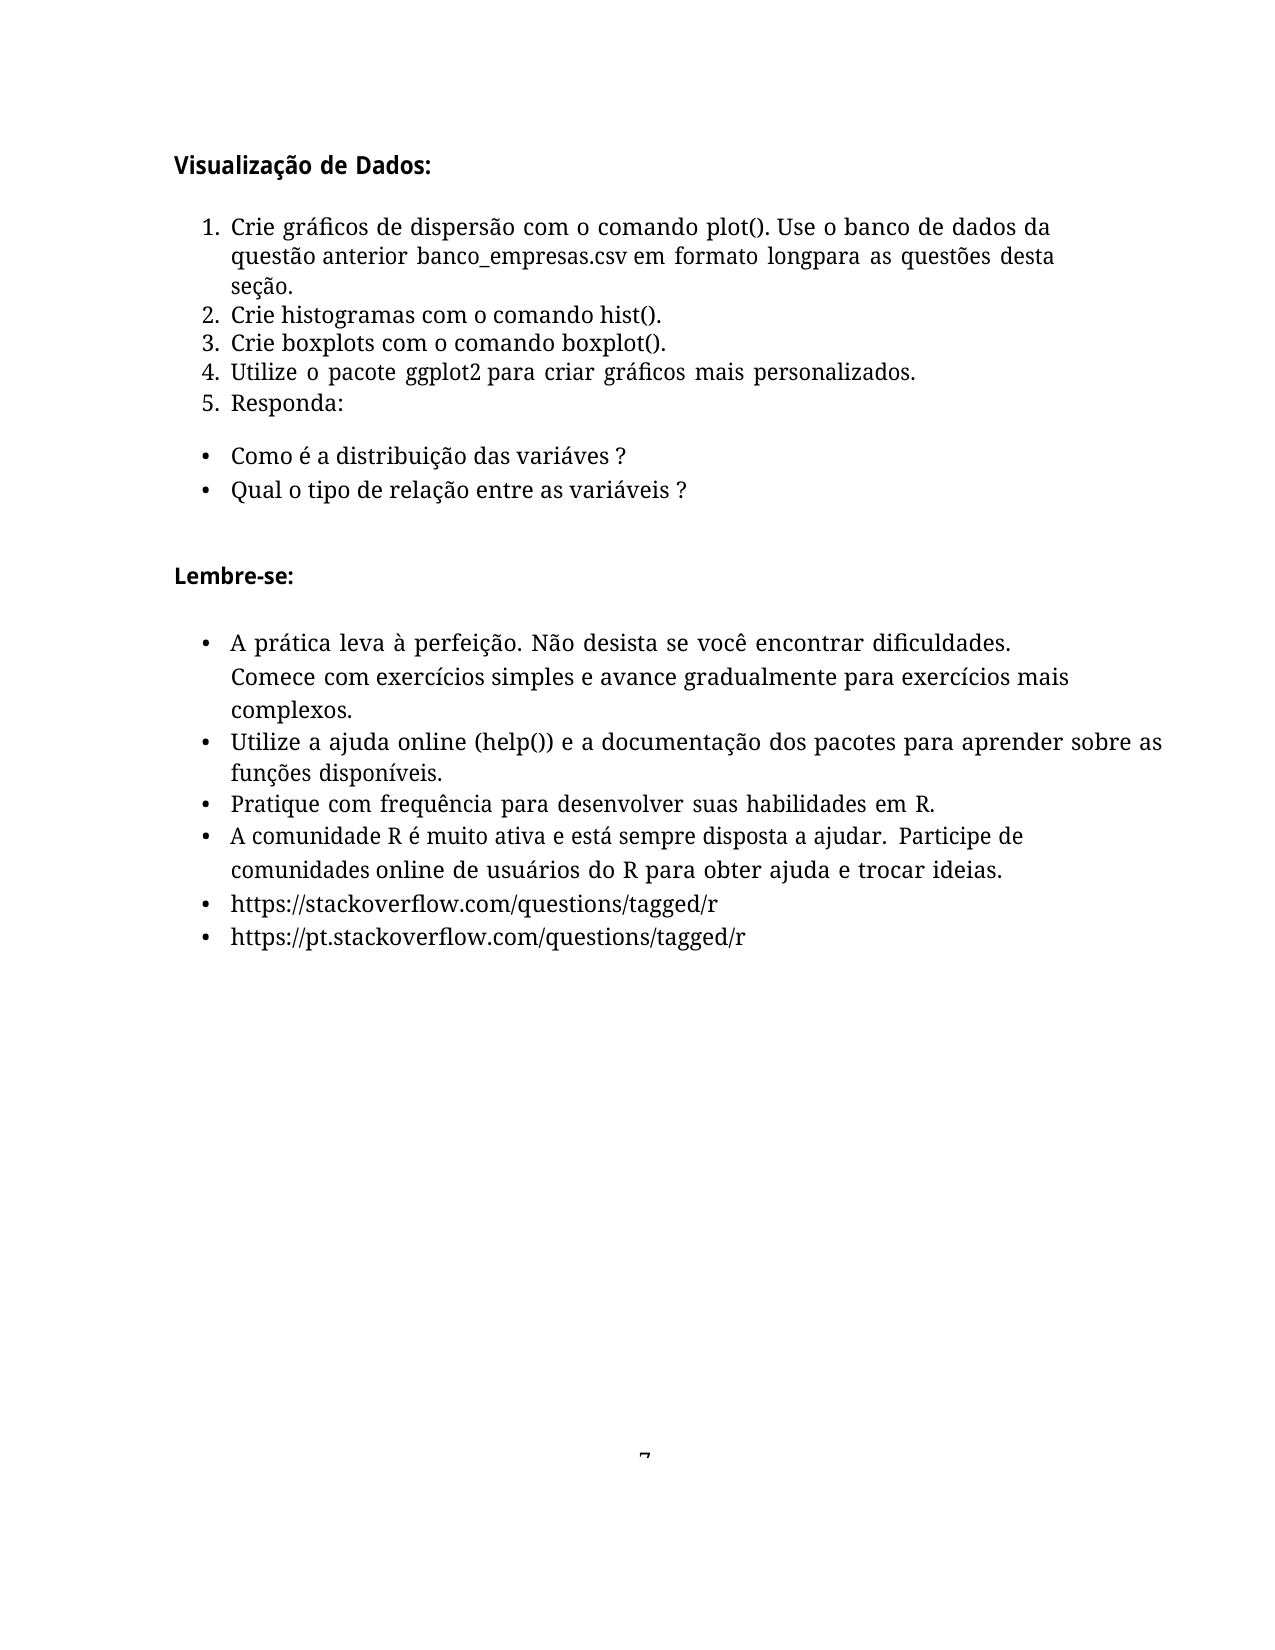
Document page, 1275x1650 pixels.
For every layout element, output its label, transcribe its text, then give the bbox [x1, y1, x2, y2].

list Crie gráficos de dispersão com o comando plot(). Use o banco de dados da questão anterior banco_empresas.csv em formato longpara as questões desta seção. [202, 212, 1101, 301]
list Qual o tipo de relação entre as variáveis ? [201, 474, 1221, 505]
text Lembre-se: [174, 560, 1221, 592]
subtitle Visualização de Dados: [174, 148, 1221, 182]
list Crie boxplots com o comando boxplot(). [201, 329, 1221, 357]
list A comunidade R é muito ativa e está sempre disposta a ajudar. Participe de comunidades online de usuários do R para obter ajuda e trocar ideias. [202, 820, 1101, 885]
list A prática leva à perfeição. Não desista se você encontrar dificuldades. Comece com exercícios simples e avance gradualmente para exercícios mais complexos. [202, 627, 1101, 725]
text funções disponíveis. [231, 756, 1221, 788]
list Utilize o pacote ggplot2 para criar gráficos mais personalizados. [201, 357, 1221, 386]
list Utilize a ajuda online (help()) e a documentação dos pacotes para aprender sobre as [201, 728, 1221, 756]
list https://stackoverflow.com/questions/tagged/r [201, 888, 1221, 919]
list Crie histogramas com o comando hist(). [201, 301, 1221, 329]
list Pratique com frequência para desenvolver suas habilidades em R. [201, 788, 1221, 819]
list Como é a distribuição das variáves ? [201, 440, 1221, 471]
list https://pt.stackoverflow.com/questions/tagged/r [201, 921, 1221, 952]
list Responda: [201, 386, 1221, 418]
